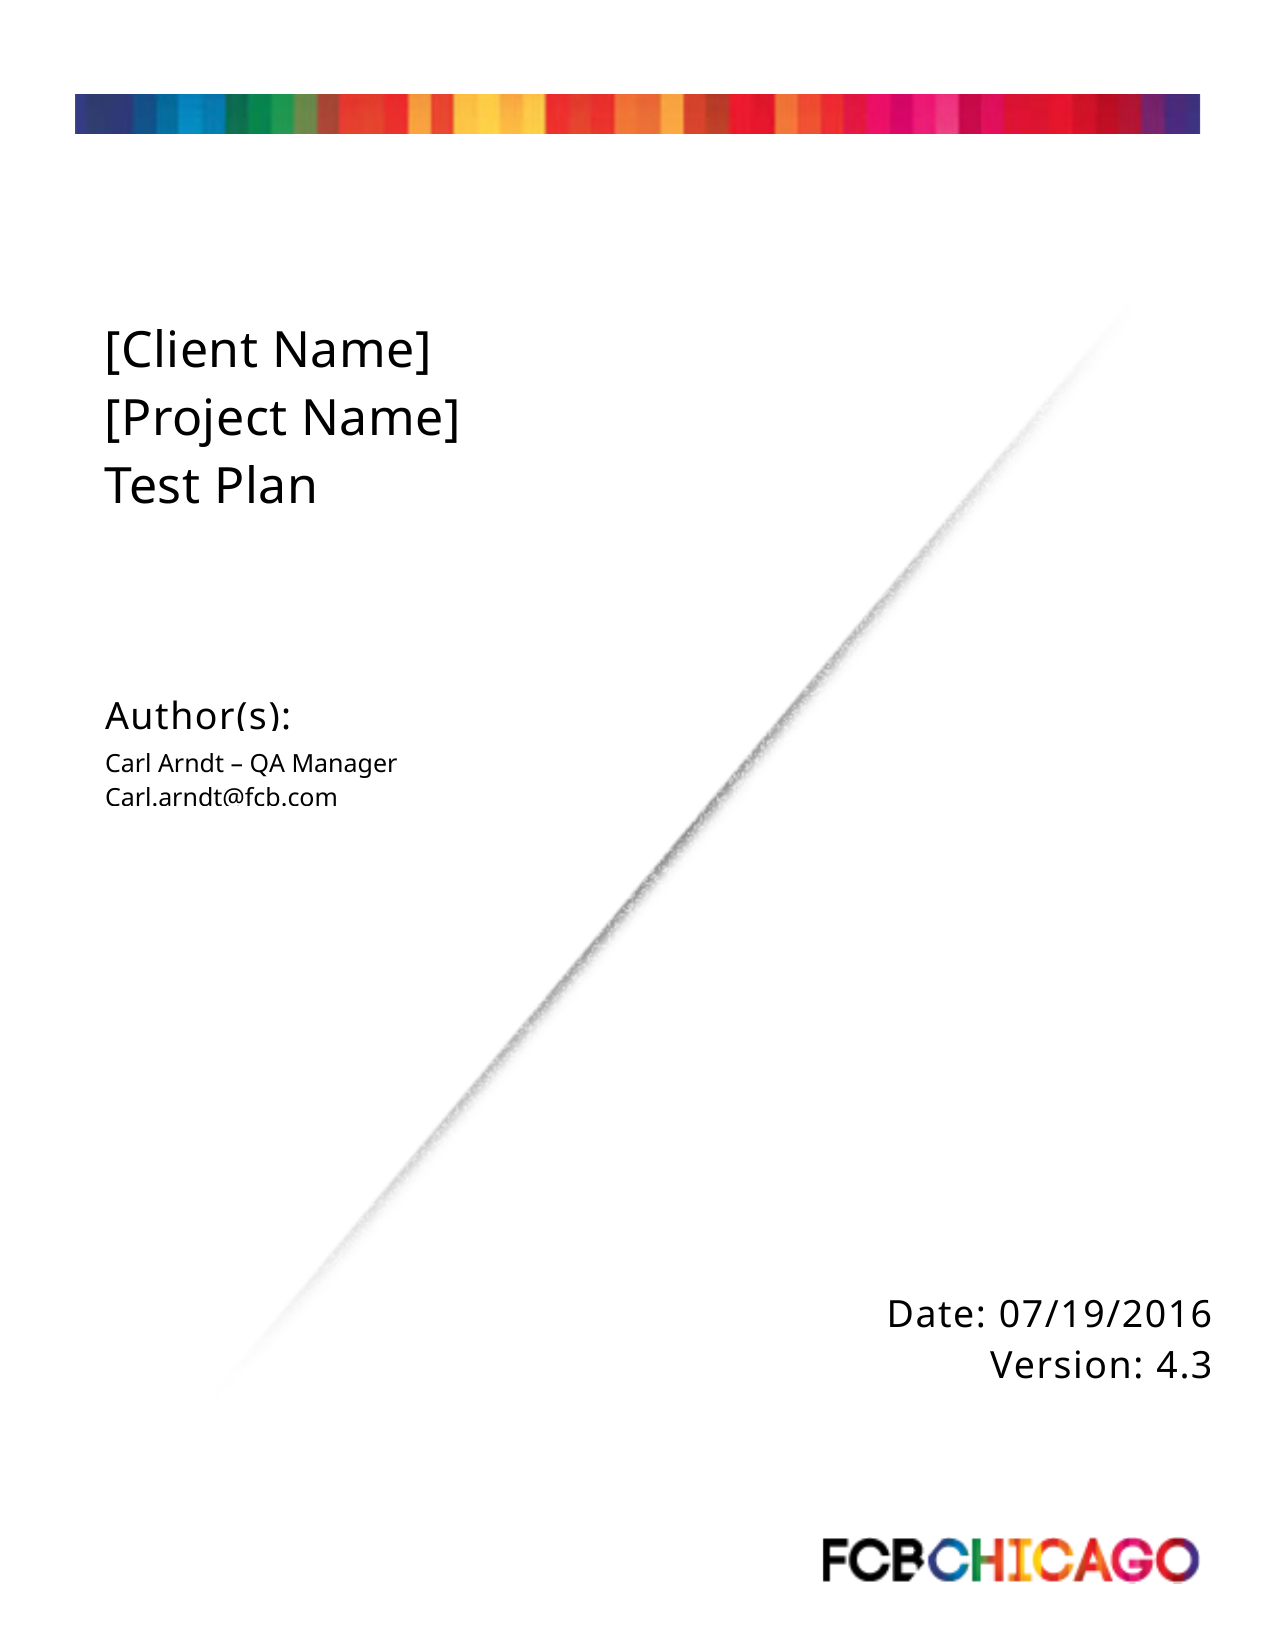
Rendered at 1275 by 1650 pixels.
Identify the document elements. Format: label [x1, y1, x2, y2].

picture [75, 94, 159, 134]
picture [226, 94, 1200, 134]
picture [215, 302, 1134, 1398]
picture [822, 1537, 1200, 1584]
picture [1127, 1317, 1134, 1324]
